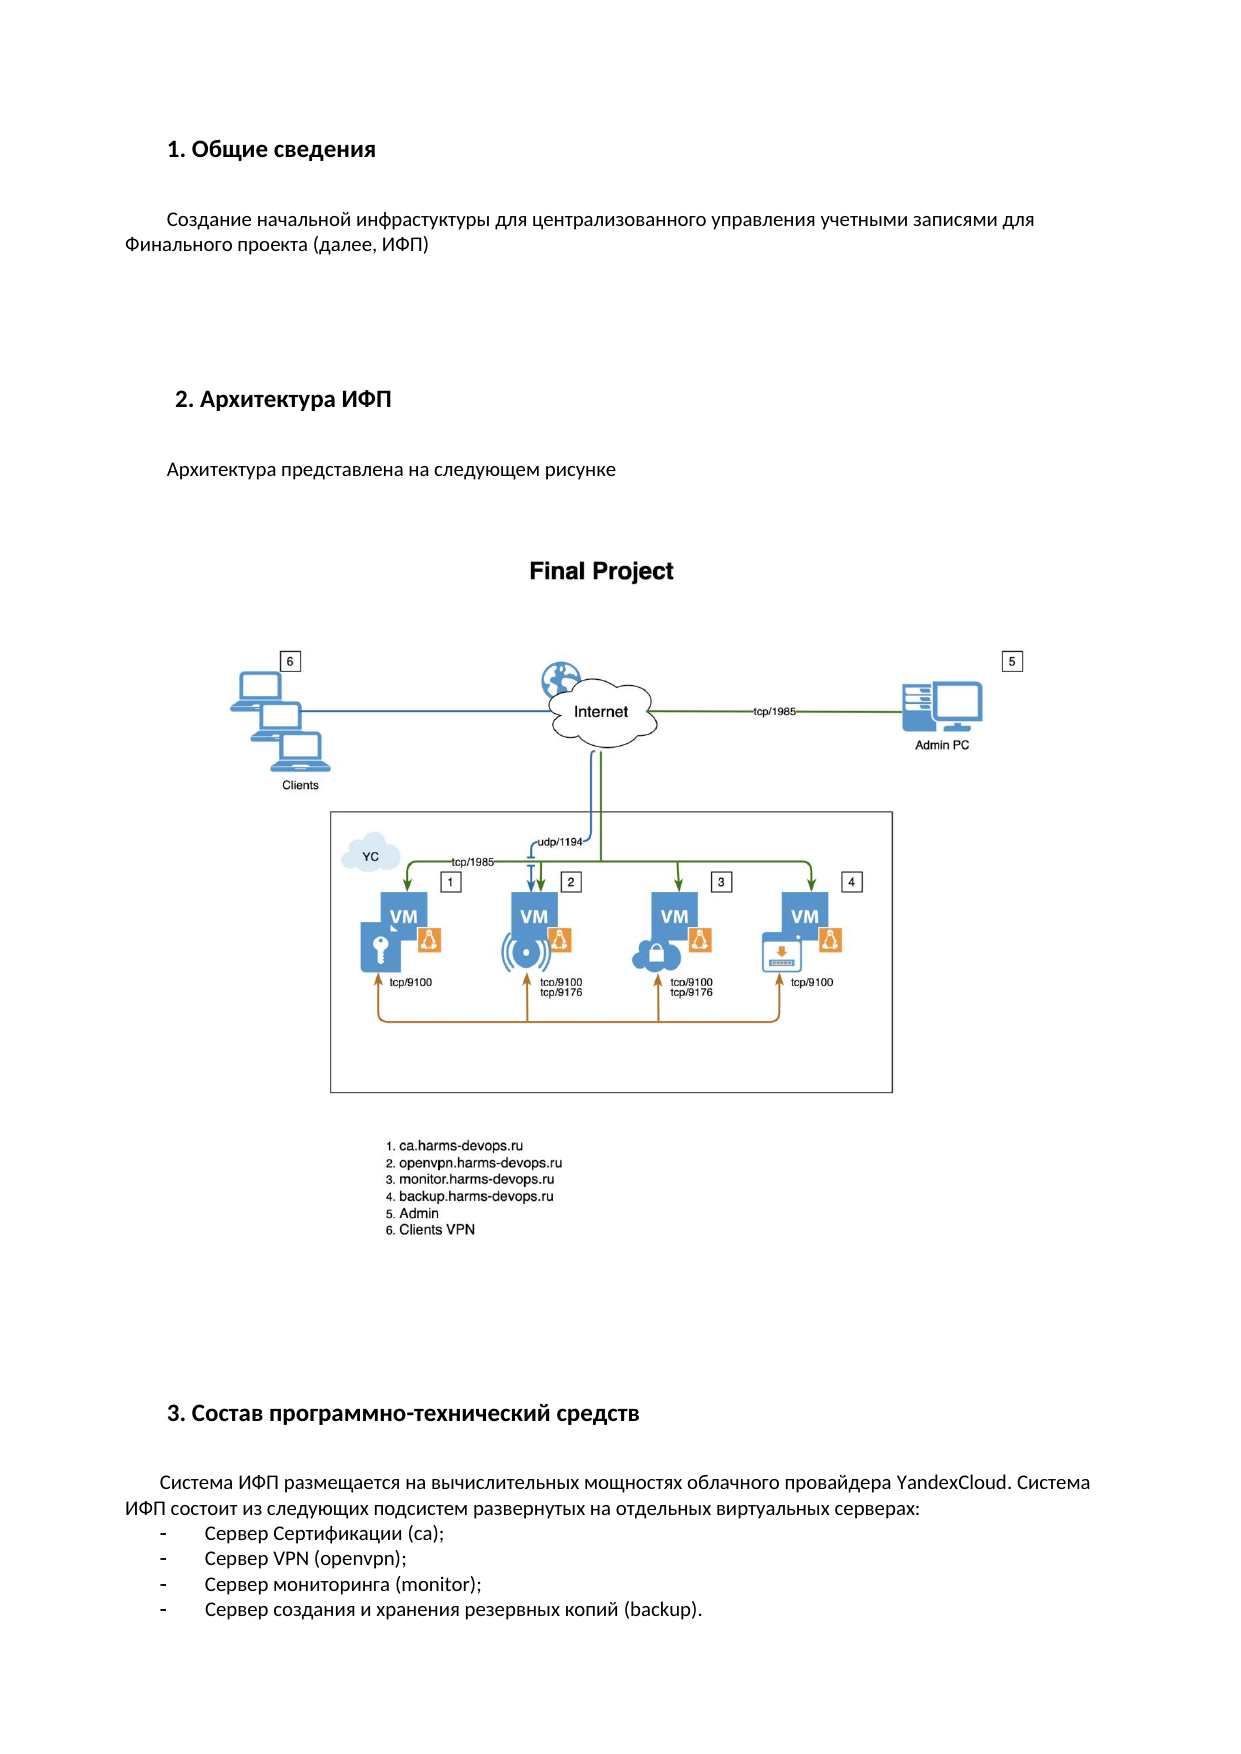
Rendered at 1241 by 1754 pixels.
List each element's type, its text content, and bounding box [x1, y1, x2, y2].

list Сервер мониторинга (monitor); [125, 1571, 1125, 1596]
text Создание начальной инфрастуктуры для централизованного управления учетными записями для Финального проекта (далее, ИФП) [125, 206, 1125, 257]
list Сервер создания и хранения резервных копий (backup). [125, 1596, 1125, 1622]
list Сервер VPN (openvpn); [125, 1546, 1125, 1571]
subtitle Архитектура ИФП [125, 383, 1125, 414]
list Архитектура представлена на следующем рисунке [125, 456, 1125, 481]
list Сервер Сертификации (ca); [125, 1520, 1125, 1546]
subtitle Состав программно-технический средств [125, 1397, 1125, 1427]
picture [121, 543, 1119, 1245]
subtitle Общие сведения [125, 133, 1125, 164]
text Система ИФП размещается на вычислительных мощностях облачного провайдера YandexCloud. Система ИФП состоит из следующих подсистем развернутых на отдельных виртуальных серверах: [125, 1469, 1125, 1520]
